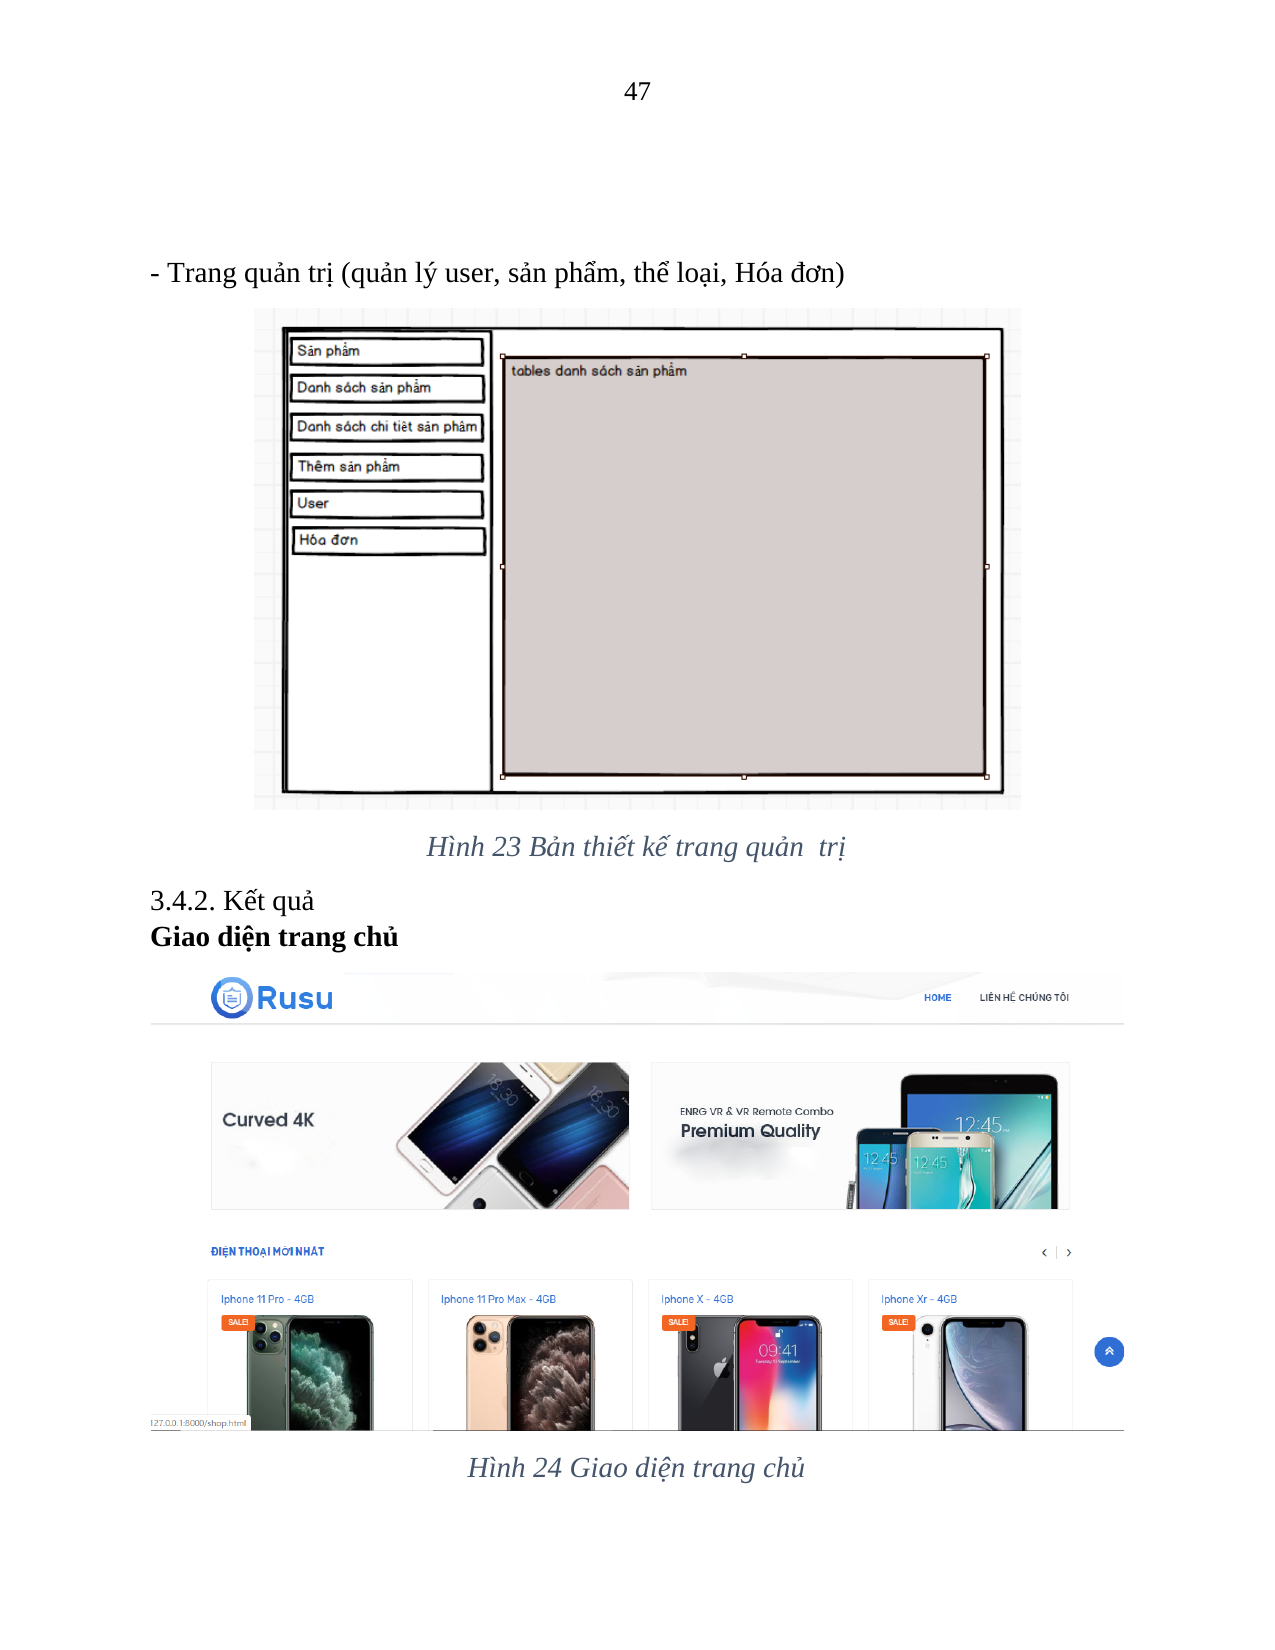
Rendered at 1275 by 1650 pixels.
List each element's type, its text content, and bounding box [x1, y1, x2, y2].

subtitle 3.4.2. Kết quả [150, 883, 1125, 917]
text - Trang quản trị (quản lý user, sản phẩm, thể loại, Hóa đơn) [150, 256, 1125, 289]
text Hình 24 Giao diện trang chủ [150, 1450, 1125, 1483]
text Hình 23 Bản thiết kế trang quản trị [150, 829, 1125, 862]
picture [151, 972, 1125, 1431]
picture [254, 308, 1022, 810]
text Giao diện trang chủ [150, 919, 1125, 953]
